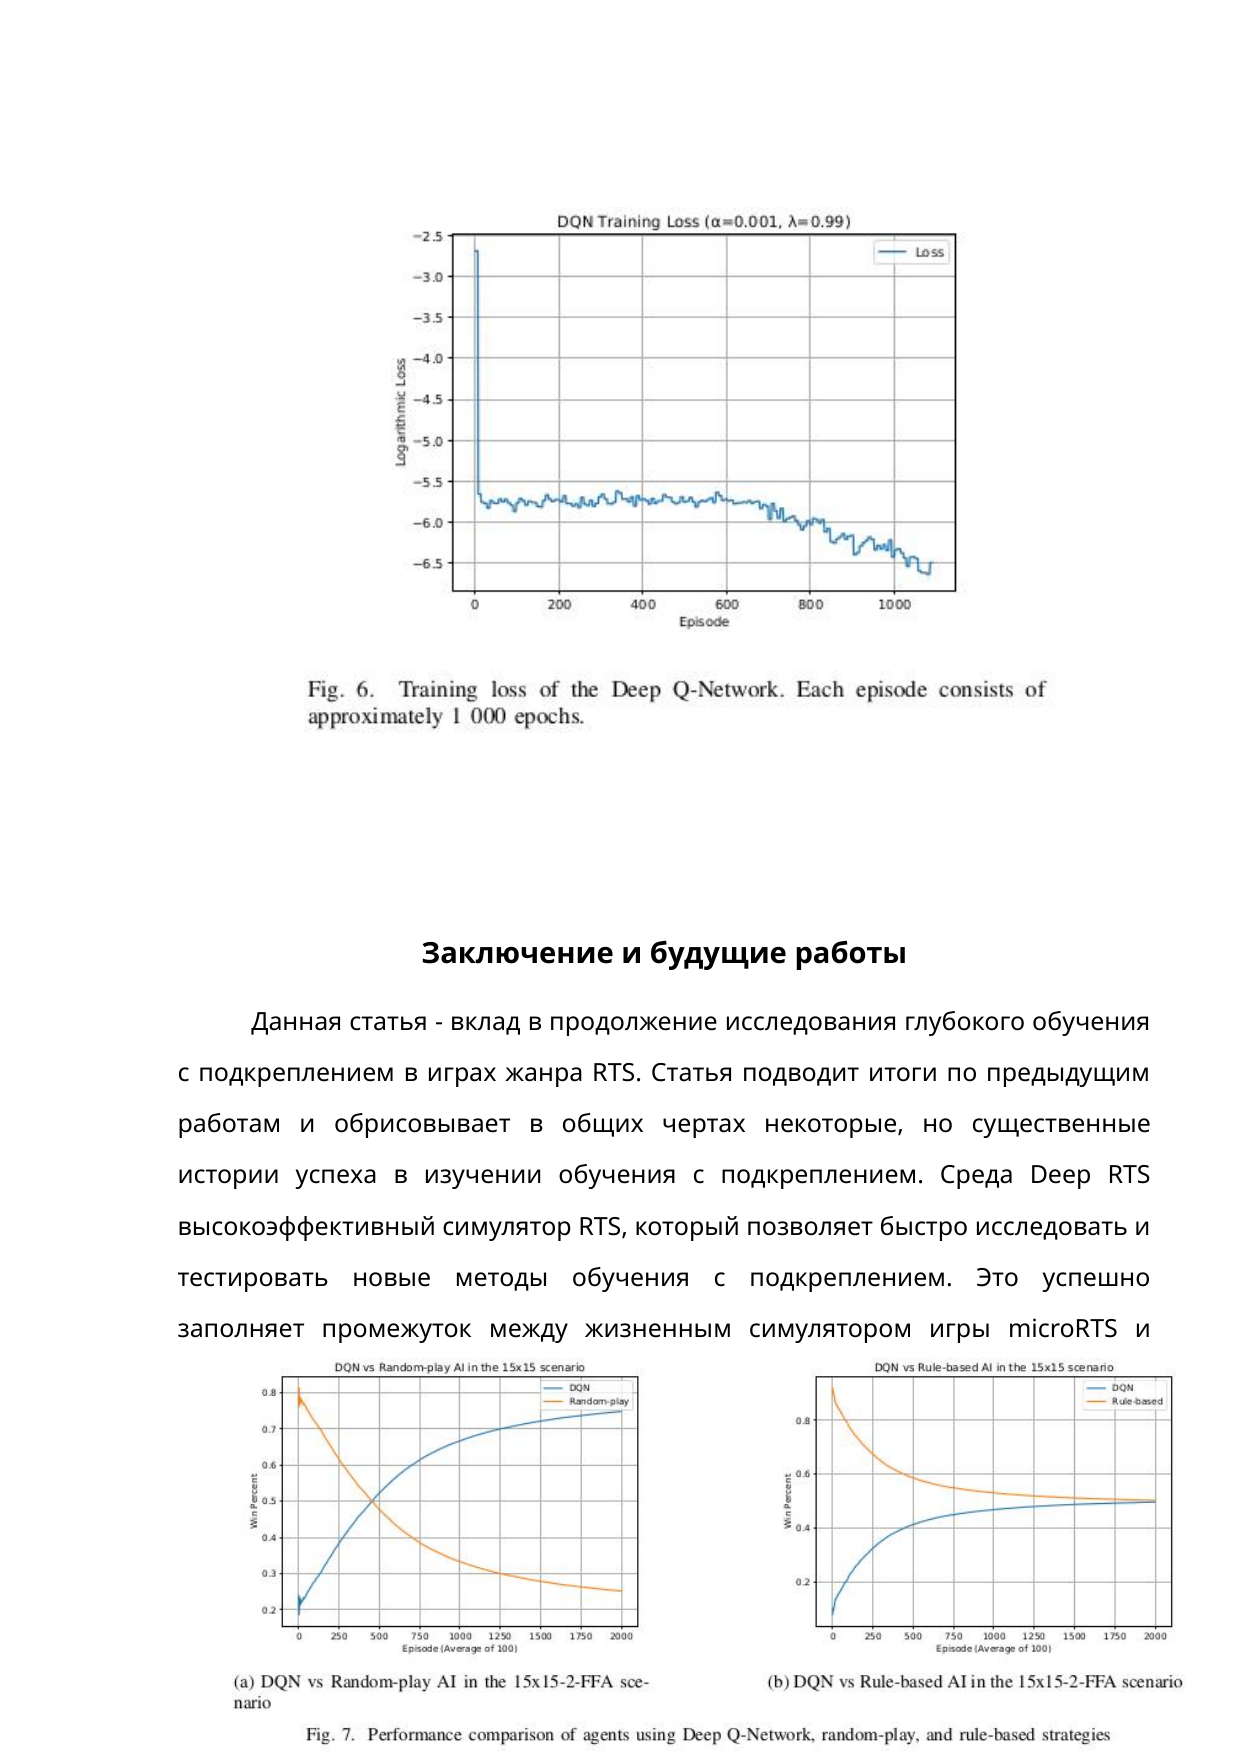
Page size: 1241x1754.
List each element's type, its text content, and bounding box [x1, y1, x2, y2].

picture [266, 207, 1063, 733]
subtitle Заключение и будущие работы [177, 932, 1152, 972]
picture [192, 1348, 1197, 1754]
